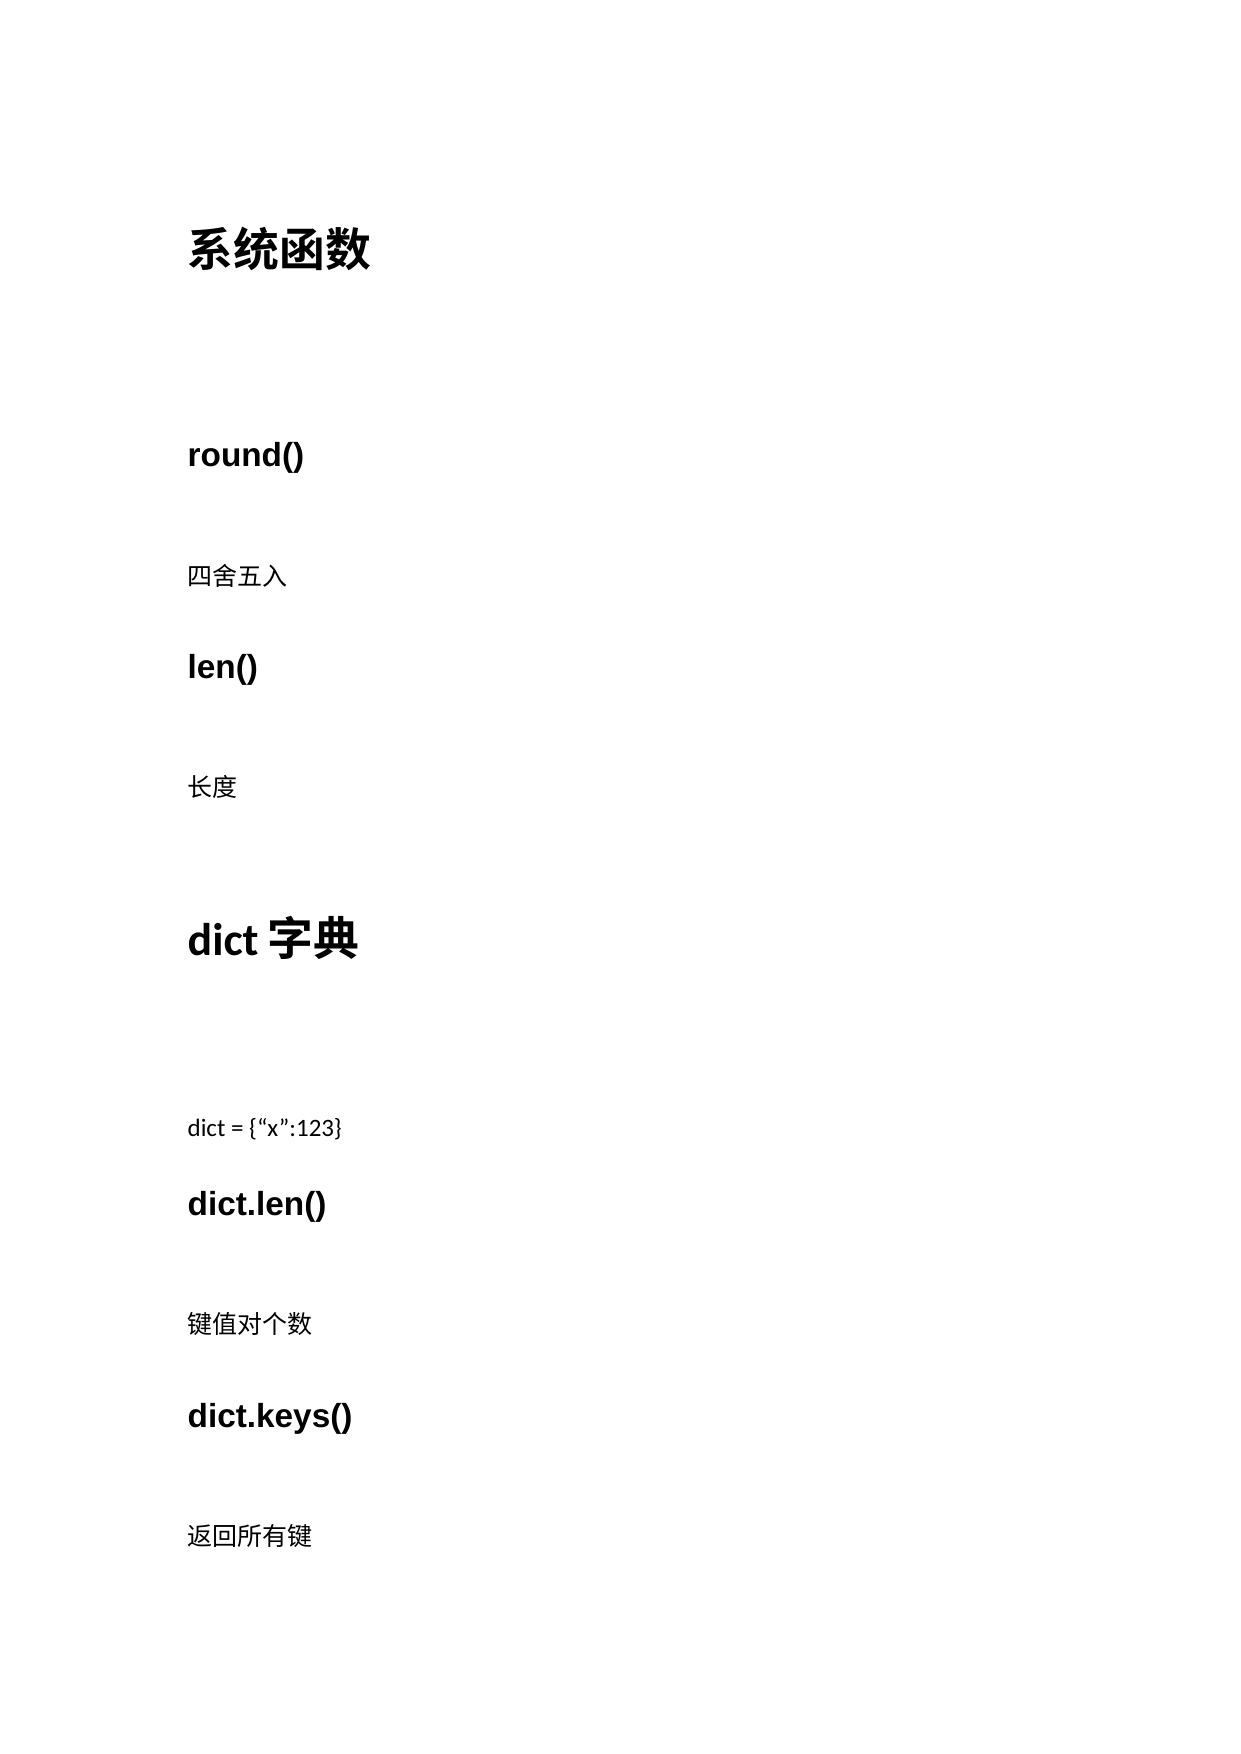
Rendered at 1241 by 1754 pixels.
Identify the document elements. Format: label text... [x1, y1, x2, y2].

subtitle dict.len() [187, 1171, 1053, 1236]
text 长度 [187, 753, 1053, 818]
text 返回所有键 [187, 1502, 1053, 1567]
subtitle len() [187, 634, 1053, 699]
subtitle dict.keys() [187, 1382, 1053, 1447]
subtitle 系统函数 [187, 197, 1053, 295]
text 键值对个数 [187, 1290, 1053, 1355]
text dict = {“x”:123} [187, 1111, 1053, 1144]
subtitle round() [187, 422, 1053, 487]
subtitle dict字典 [187, 886, 1053, 984]
text 四舍五入 [187, 542, 1053, 607]
